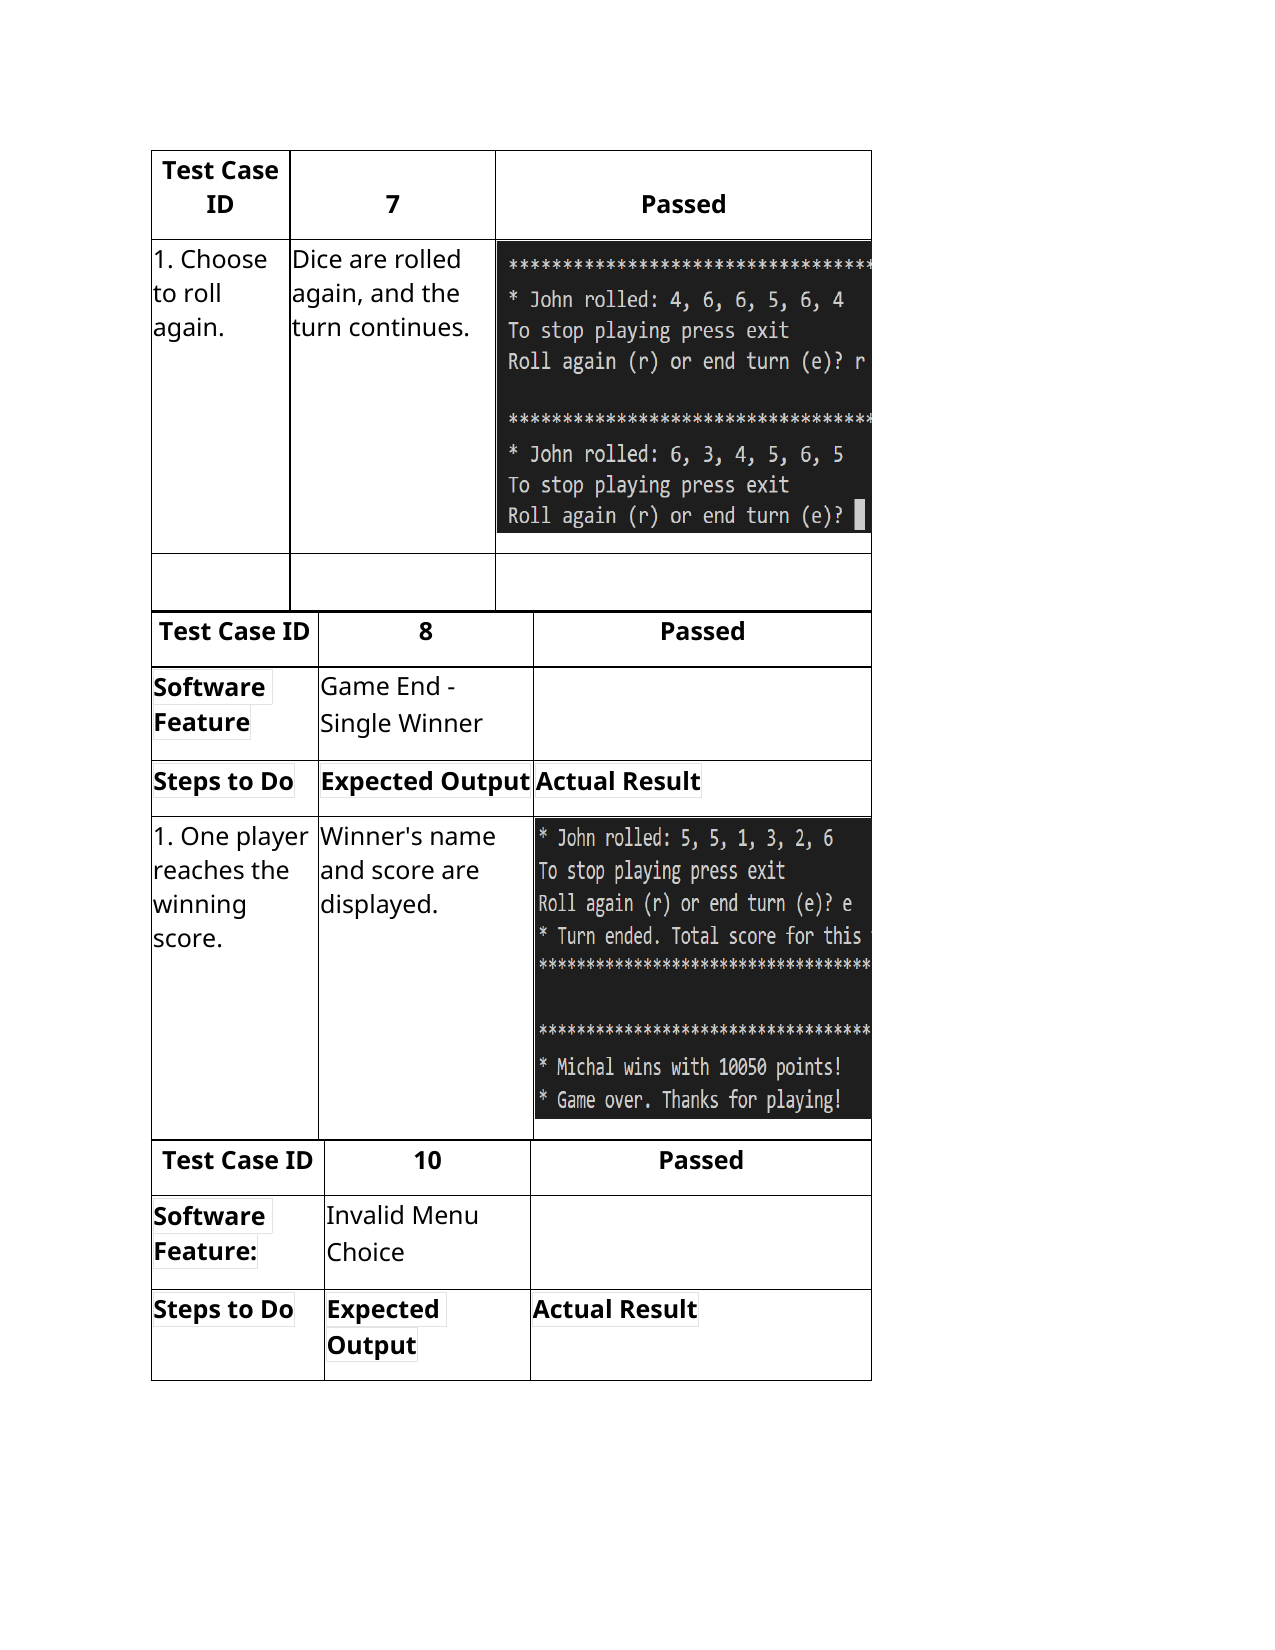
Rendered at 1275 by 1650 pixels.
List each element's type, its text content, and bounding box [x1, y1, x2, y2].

table_cell Actual Result [534, 761, 871, 816]
table_cell [534, 668, 871, 760]
table_header 8 [319, 613, 533, 666]
picture [535, 818, 872, 1119]
table_cell Expected Output [325, 1290, 530, 1380]
table_header 7 [291, 151, 495, 239]
table_header Passed [496, 151, 871, 239]
table_header Test Case ID [152, 613, 318, 666]
table_cell Invalid Menu Choice [325, 1196, 530, 1289]
table_cell 1. Choose to roll again. [152, 240, 289, 553]
table_cell [152, 554, 289, 610]
picture [496, 241, 872, 533]
table_header 10 [325, 1141, 530, 1195]
table_cell Software Feature [152, 668, 318, 760]
table_cell Steps to Do [152, 761, 318, 816]
table_header Test Case ID [152, 151, 289, 239]
table_cell Winner's name and score are displayed. [319, 817, 533, 1139]
table_cell Dice are rolled again, and the turn continues. [291, 240, 495, 553]
table_cell Actual Result [531, 1290, 871, 1380]
table_header Passed [534, 613, 871, 666]
table_cell Expected Output [319, 761, 533, 816]
table_header Passed [531, 1141, 871, 1195]
table_cell 1. One player reaches the winning score. [152, 817, 318, 1139]
table_header Test Case ID [152, 1141, 324, 1195]
table_cell Steps to Do [152, 1290, 324, 1380]
table_cell [496, 554, 871, 610]
table_cell [496, 533, 871, 553]
table_cell [534, 817, 871, 1139]
table_cell [291, 554, 495, 610]
table_cell Game End - Single Winner [319, 668, 533, 760]
table_cell [531, 1196, 871, 1289]
table_cell Software Feature: [152, 1196, 324, 1289]
